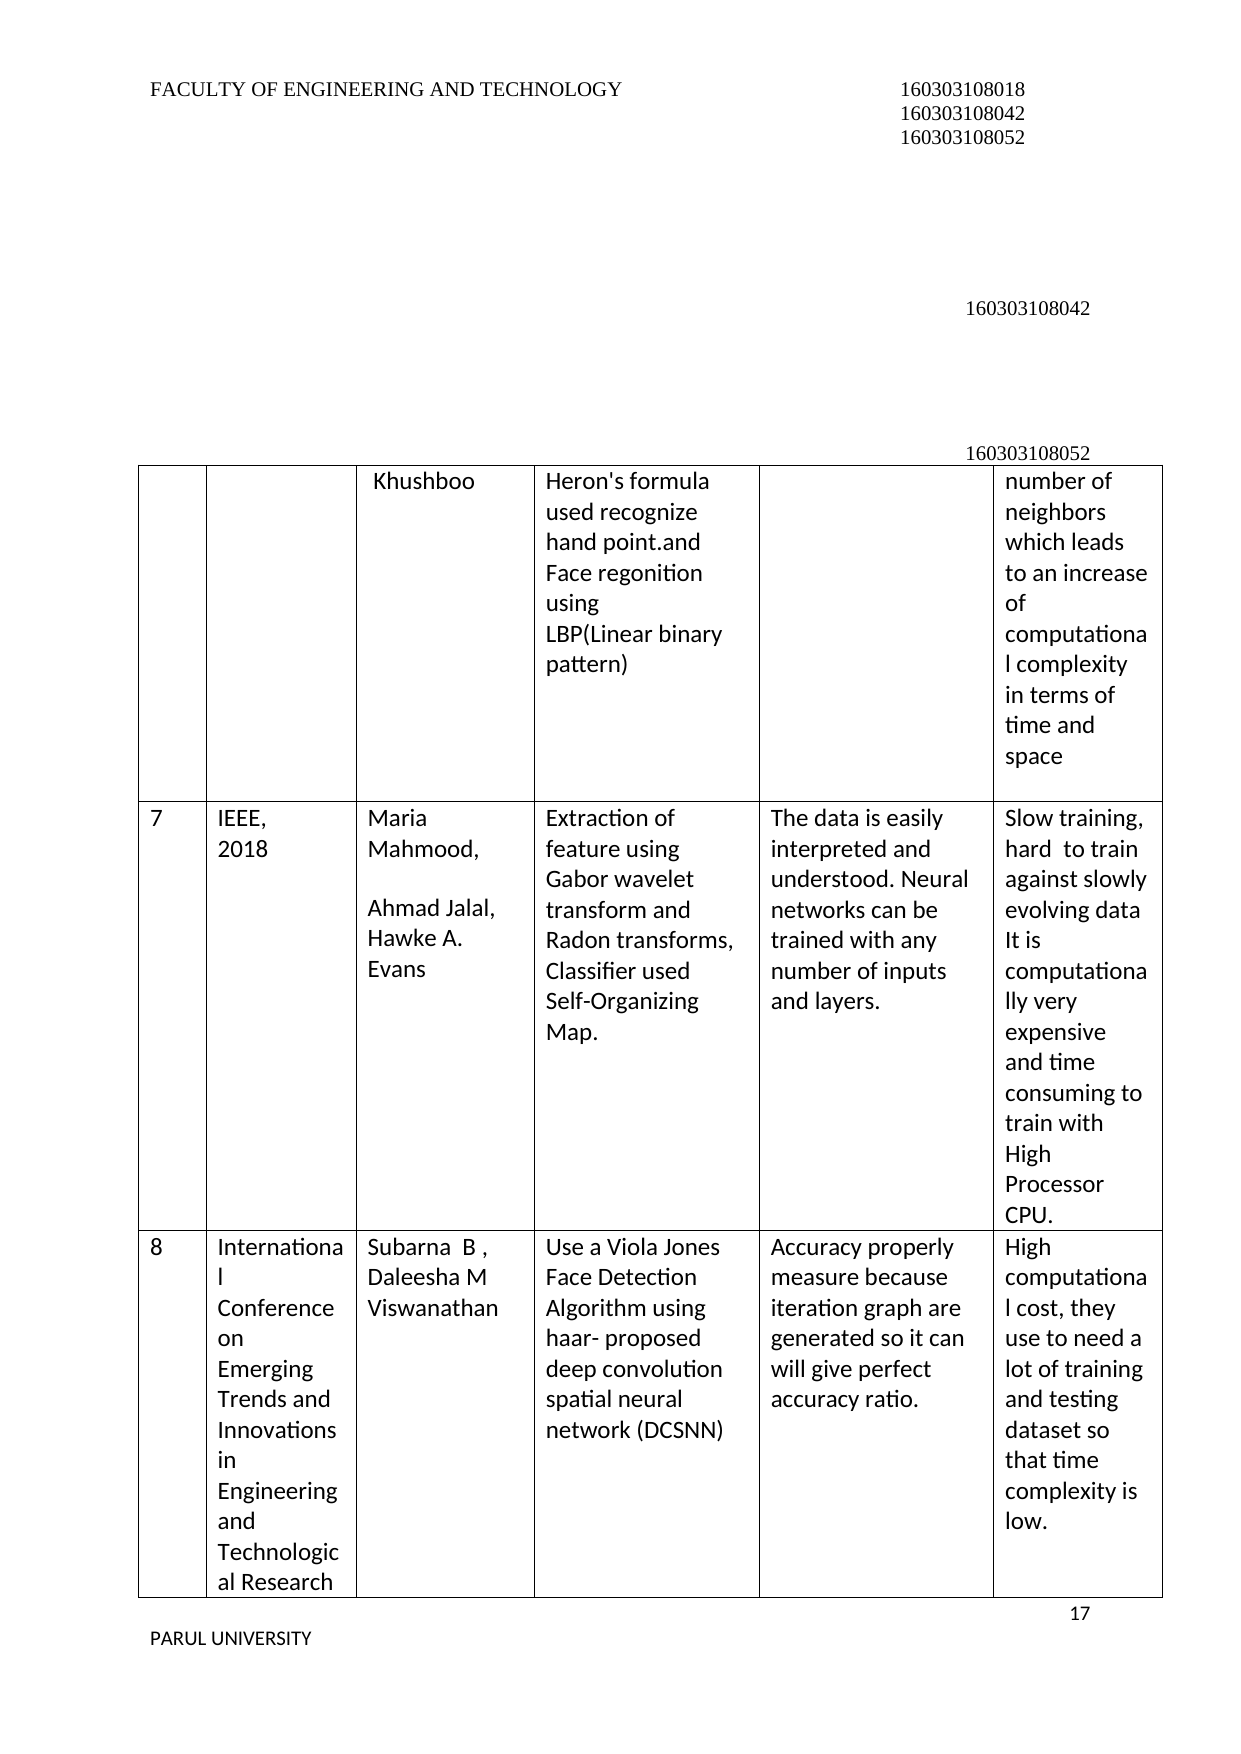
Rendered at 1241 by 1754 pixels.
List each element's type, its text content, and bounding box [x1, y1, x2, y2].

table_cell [760, 1231, 993, 1597]
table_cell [994, 466, 1162, 801]
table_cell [994, 1231, 1162, 1597]
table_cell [535, 1231, 759, 1597]
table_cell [207, 466, 356, 801]
table_cell Extraction of feature using Gabor wavelet transform and Radon transforms, Classifier used Self-Organizing Map. [535, 802, 759, 1229]
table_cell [357, 1231, 534, 1597]
table_cell Slow training, hard to train against slowly evolving data It is computationally very expensive and time consuming to train with High Processor CPU. [994, 802, 1162, 1229]
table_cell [760, 466, 993, 801]
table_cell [207, 1231, 356, 1597]
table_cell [357, 466, 534, 801]
table_cell 7 [139, 802, 206, 1229]
table_cell 6 [139, 466, 206, 801]
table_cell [535, 466, 759, 801]
table_cell IEEE, 2018 [207, 802, 356, 1229]
table_cell 8 [139, 1231, 206, 1597]
table_cell The data is easily interpreted and understood. Neural networks can be trained with any number of inputs and layers. [760, 802, 993, 1229]
table_cell Maria Mahmood, Ahmad Jalal, Hawke A. Evans [357, 802, 534, 1229]
